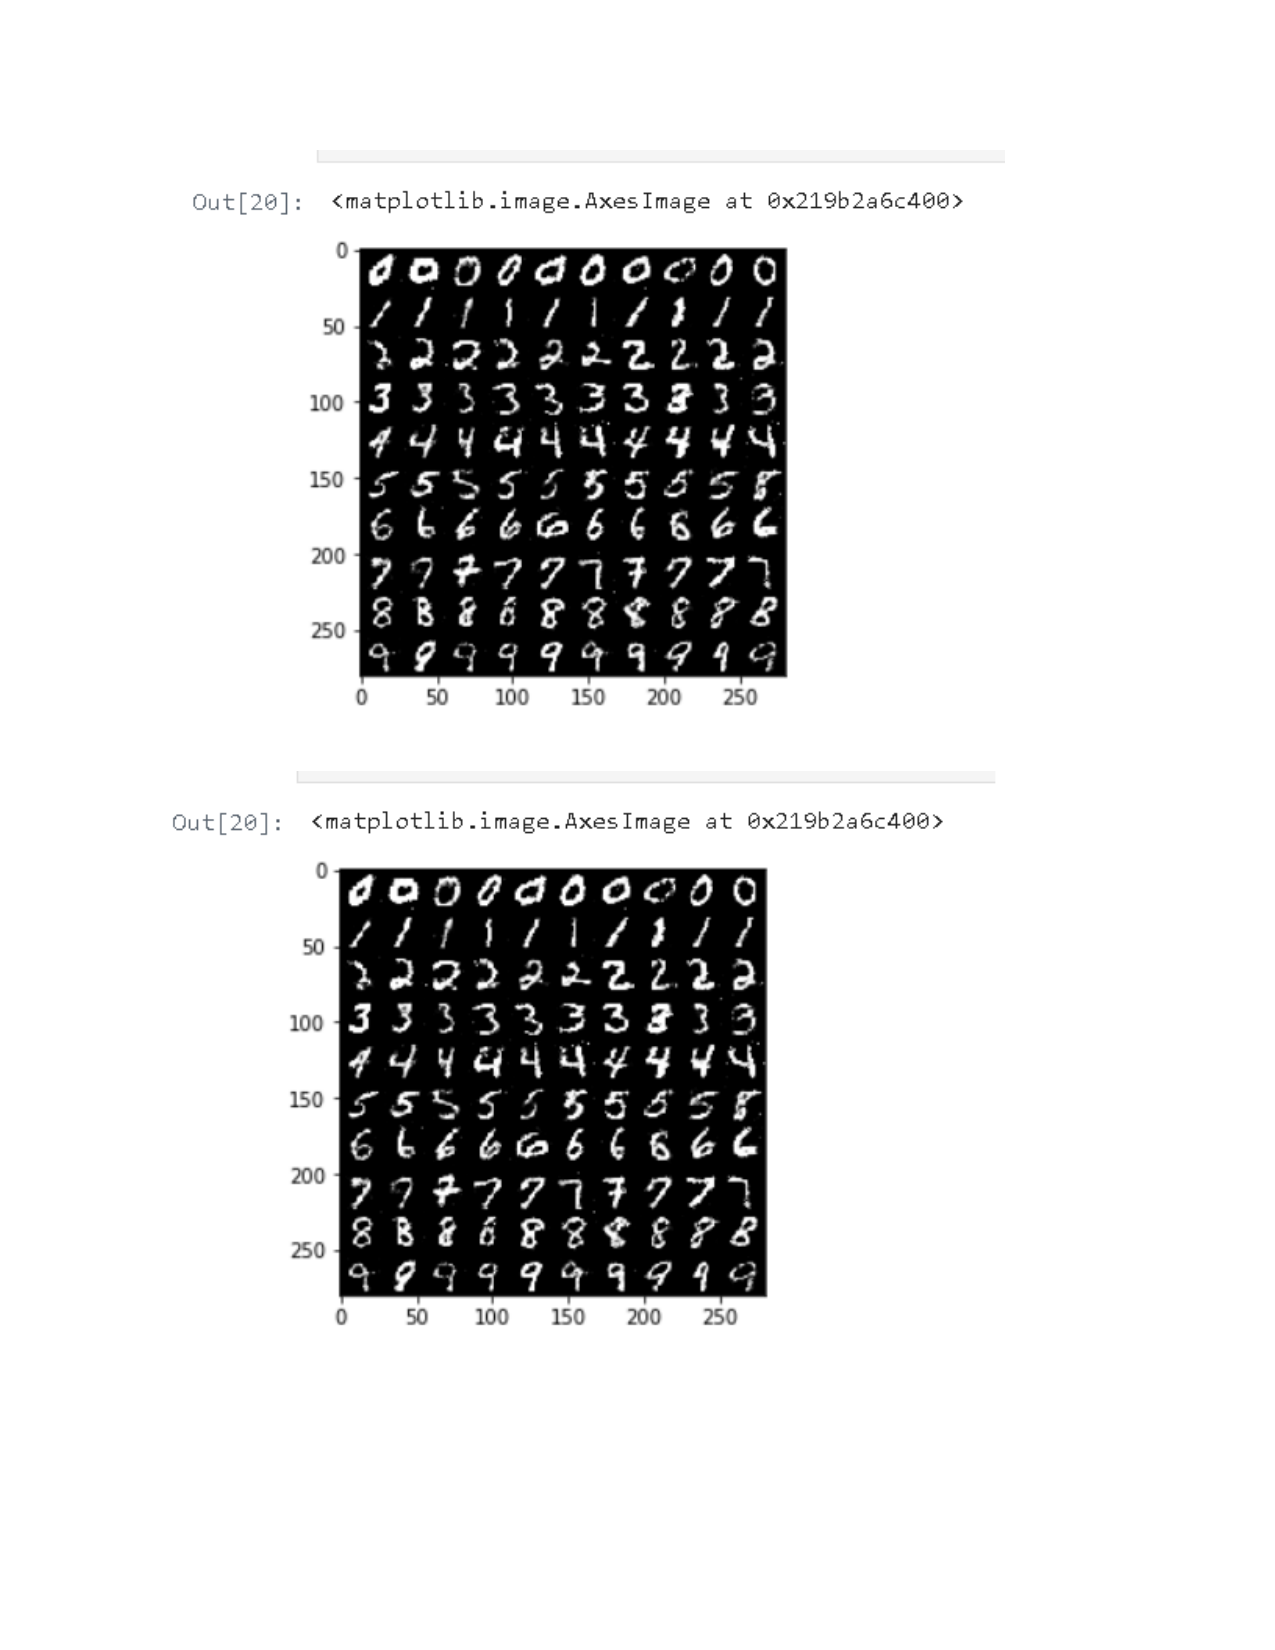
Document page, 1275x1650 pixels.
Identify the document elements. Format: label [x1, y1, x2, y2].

picture [150, 150, 1005, 743]
picture [150, 771, 996, 1369]
